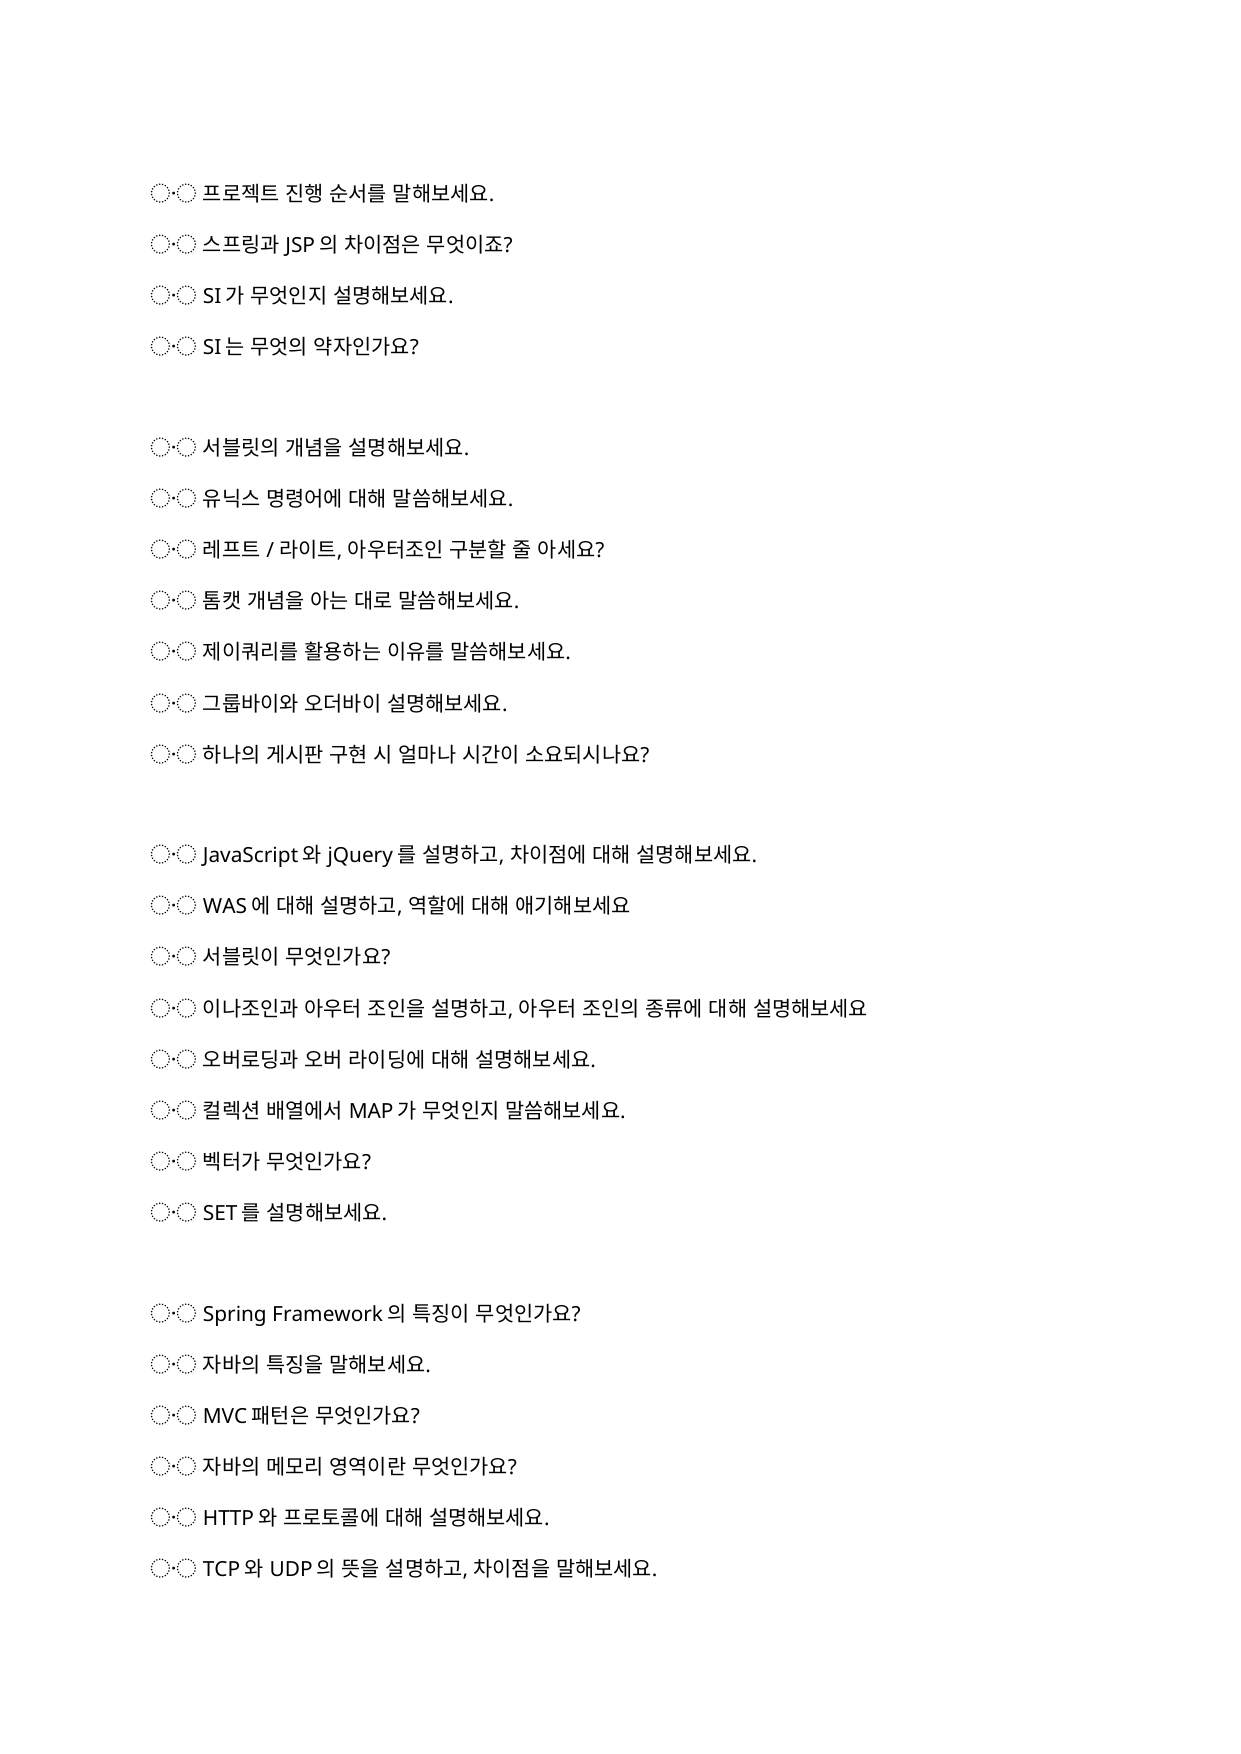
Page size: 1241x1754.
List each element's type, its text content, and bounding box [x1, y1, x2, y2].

text 〮 JavaScript와 jQuery를 설명하고, 차이점에 대해 설명해보세요. [150, 838, 1090, 869]
text 〮 서블릿의 개념을 설명해보세요. [150, 431, 1090, 461]
text 〮 레프트 / 라이트, 아우터조인 구분할 줄 아세요? [150, 533, 1090, 564]
text 〮 SI는 무엇의 약자인가요? [150, 331, 1090, 361]
text 〮 스프링과 JSP의 차이점은 무엇이죠? [150, 228, 1090, 259]
text 〮 자바의 메모리 영역이란 무엇인가요? [150, 1450, 1090, 1481]
text 〮 톰캣 개념을 아는 대로 말씀해보세요. [150, 584, 1090, 615]
text 〮 하나의 게시판 구현 시 얼마나 시간이 소요되시나요? [150, 738, 1090, 768]
text 〮 제이쿼리를 활용하는 이유를 말씀해보세요. [150, 636, 1090, 666]
text 〮 이나조인과 아우터 조인을 설명하고, 아우터 조인의 종류에 대해 설명해보세요 [150, 992, 1090, 1022]
text 〮 프로젝트 진행 순서를 말해보세요. [150, 177, 1090, 207]
text 〮 MVC패턴은 무엇인가요? [150, 1399, 1090, 1429]
text 〮 유닉스 명령어에 대해 말씀해보세요. [150, 482, 1090, 512]
text 〮 벡터가 무엇인가요? [150, 1145, 1090, 1176]
text 〮 오버로딩과 오버 라이딩에 대해 설명해보세요. [150, 1043, 1090, 1073]
text 〮 그룹바이와 오더바이 설명해보세요. [150, 687, 1090, 717]
text 〮 컬렉션 배열에서 MAP가 무엇인지 말씀해보세요. [150, 1094, 1090, 1124]
text 〮 SET를 설명해보세요. [150, 1196, 1090, 1227]
text 〮 HTTP와 프로토콜에 대해 설명해보세요. [150, 1501, 1090, 1532]
text 〮 SI가 무엇인지 설명해보세요. [150, 279, 1090, 310]
text 〮 자바의 특징을 말해보세요. [150, 1348, 1090, 1378]
text 〮 Spring Framework의 특징이 무엇인가요? [150, 1297, 1090, 1327]
text 〮 TCP와 UDP의 뜻을 설명하고, 차이점을 말해보세요. [150, 1552, 1090, 1583]
text 〮 WAS에 대해 설명하고, 역할에 대해 애기해보세요 [150, 889, 1090, 920]
text 〮 서블릿이 무엇인가요? [150, 941, 1090, 971]
